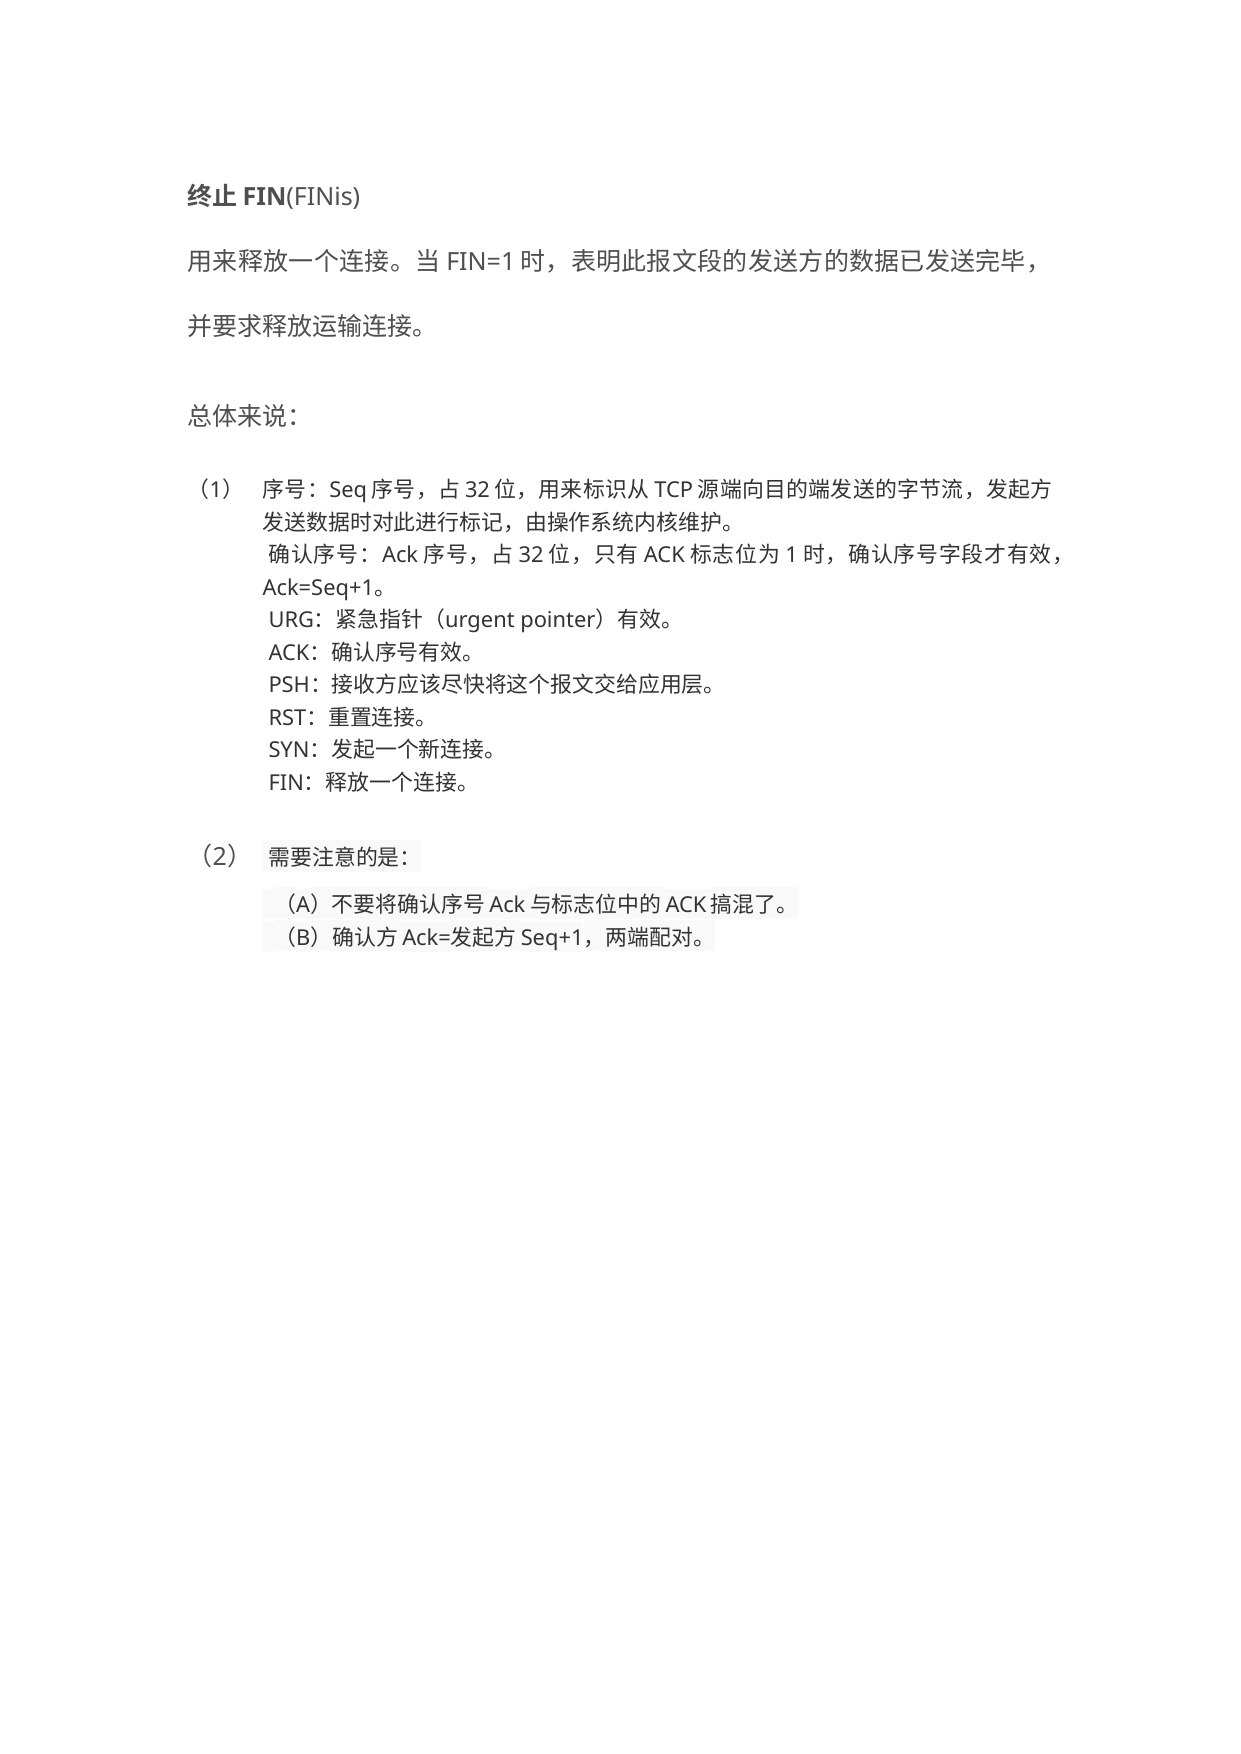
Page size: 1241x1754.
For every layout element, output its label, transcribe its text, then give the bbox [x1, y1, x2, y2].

text 终止FIN(FINis) 用来释放一个连接。当FIN=1时，表明此报文段的发送方的数据已发送完毕，并要求释放运输连接。 [187, 162, 1053, 357]
list 需要注意的是： （A）不要将确认序号Ack与标志位中的ACK搞混了。 （B）确认方Ack=发起方Seq+1，两端配对。 [187, 822, 1053, 952]
text 总体来说： [187, 382, 1053, 447]
list 序号：Seq序号，占32位，用来标识从TCP源端向目的端发送的字节流，发起方发送数据时对此进行标记，由操作系统内核维护。 确认序号：Ack序号，占32位，只有ACK标志位为1时，确认序号字段才有效，Ack=Seq+1。 URG：紧急指针（urgent pointer）有效。 ACK：确认序号有效。 PSH：接收方应该尽快将这个报文交给应用层。 RST：重置连接。 SYN：发起一个新连接。 FIN：释放一个连接。 [187, 472, 1053, 797]
